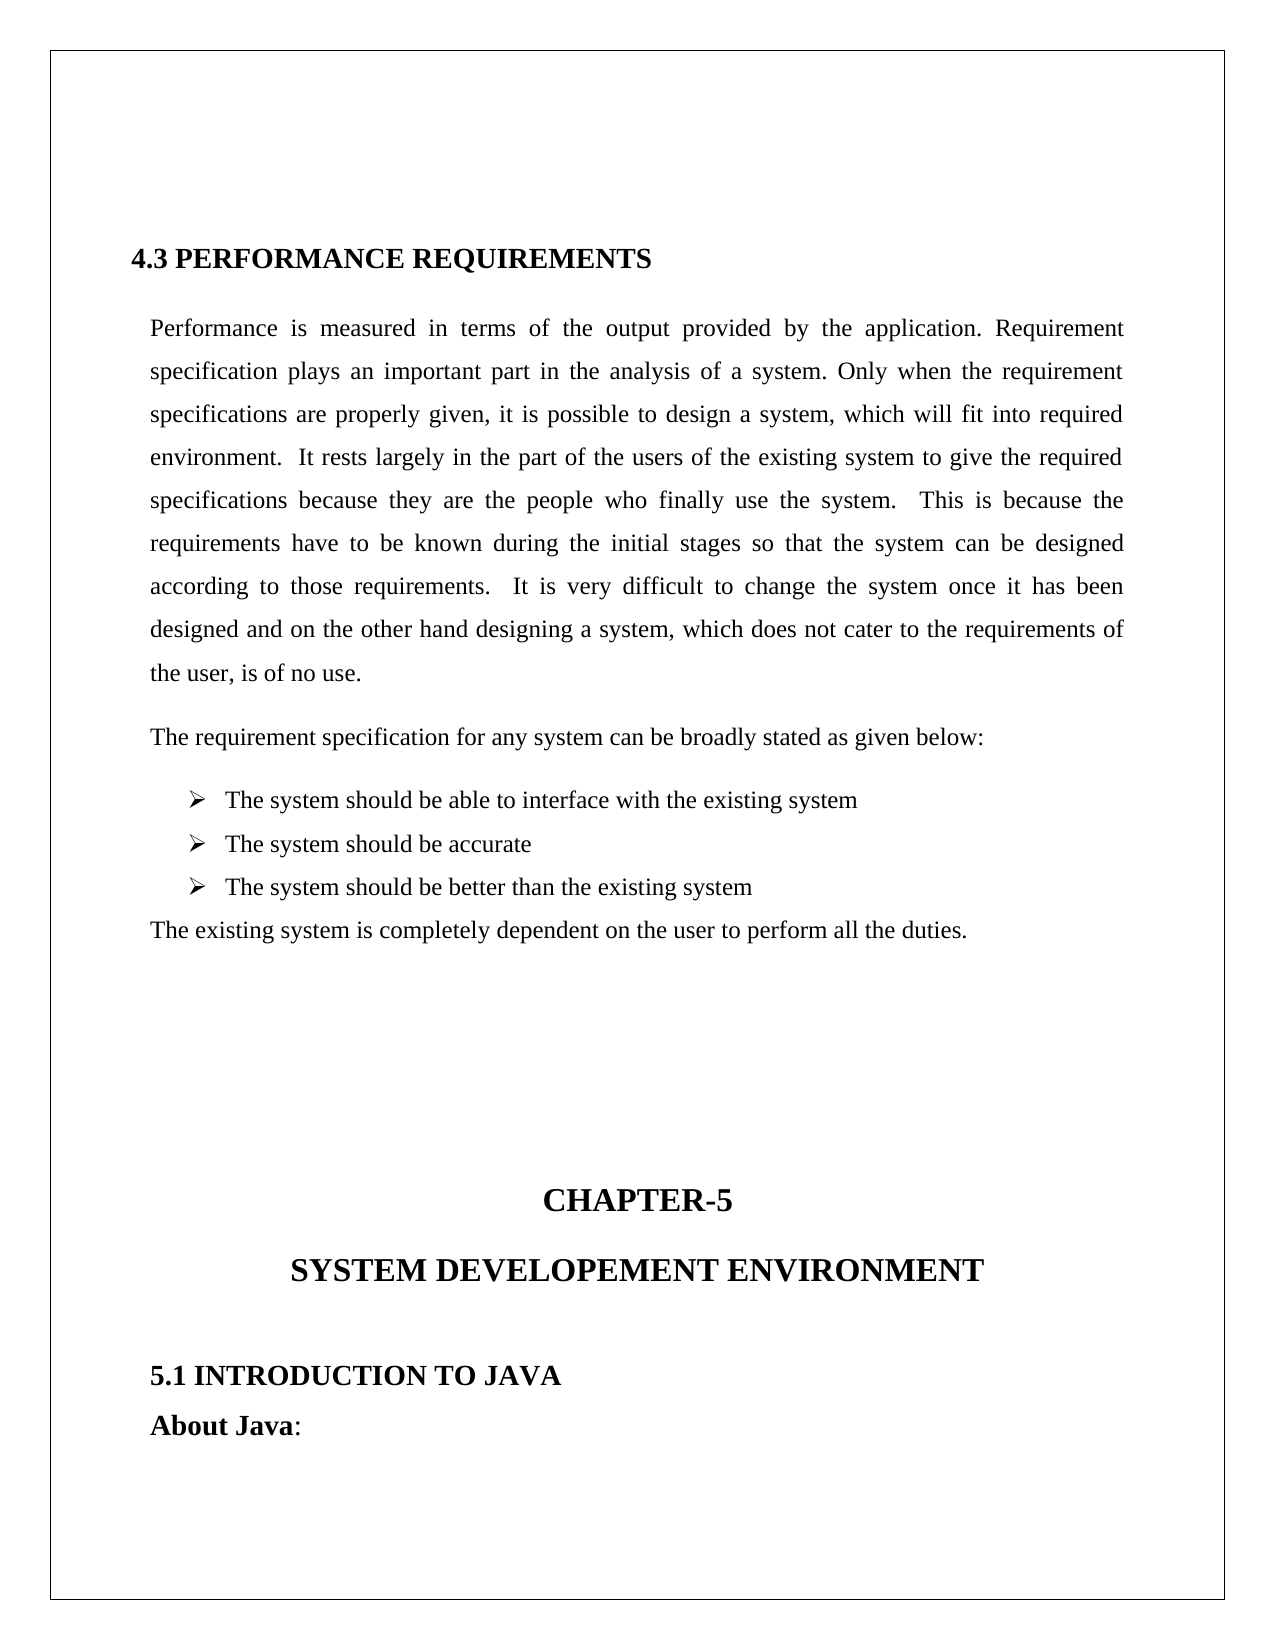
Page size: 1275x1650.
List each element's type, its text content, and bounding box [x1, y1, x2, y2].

text 4.3 PERFORMANCE REQUIREMENTS [131, 241, 1125, 275]
text CHAPTER-5 [150, 1180, 1125, 1219]
list The system should be better than the existing system [187, 872, 1125, 901]
text Performance is measured in terms of the output provided by the application. Requirement specification plays an important part in the analysis of a system. Only when the requirement specifications are properly given, it is possible to design a system, which will fit into required environment. It rests largely in the part of the users of the existing system to give the required specifications because they are the people who finally use the system. This is because the requirements have to be known during the initial stages so that the system can be designed according to those requirements. It is very difficult to change the system once it has been designed and on the other hand designing a system, which does not cater to the requirements of the user, is of no use. [150, 313, 1125, 686]
text SYSTEM DEVELOPEMENT ENVIRONMENT [150, 1250, 1125, 1289]
list The system should be accurate [187, 829, 1125, 857]
text The existing system is completely dependent on the user to perform all the duties. [150, 915, 1125, 944]
list The system should be able to interface with the existing system [187, 786, 1125, 814]
subtitle 5.1 INTRODUCTION TO JAVA [150, 1358, 1125, 1391]
text About Java: [150, 1408, 1125, 1442]
text The requirement specification for any system can be broadly stated as given below: [150, 722, 1125, 750]
